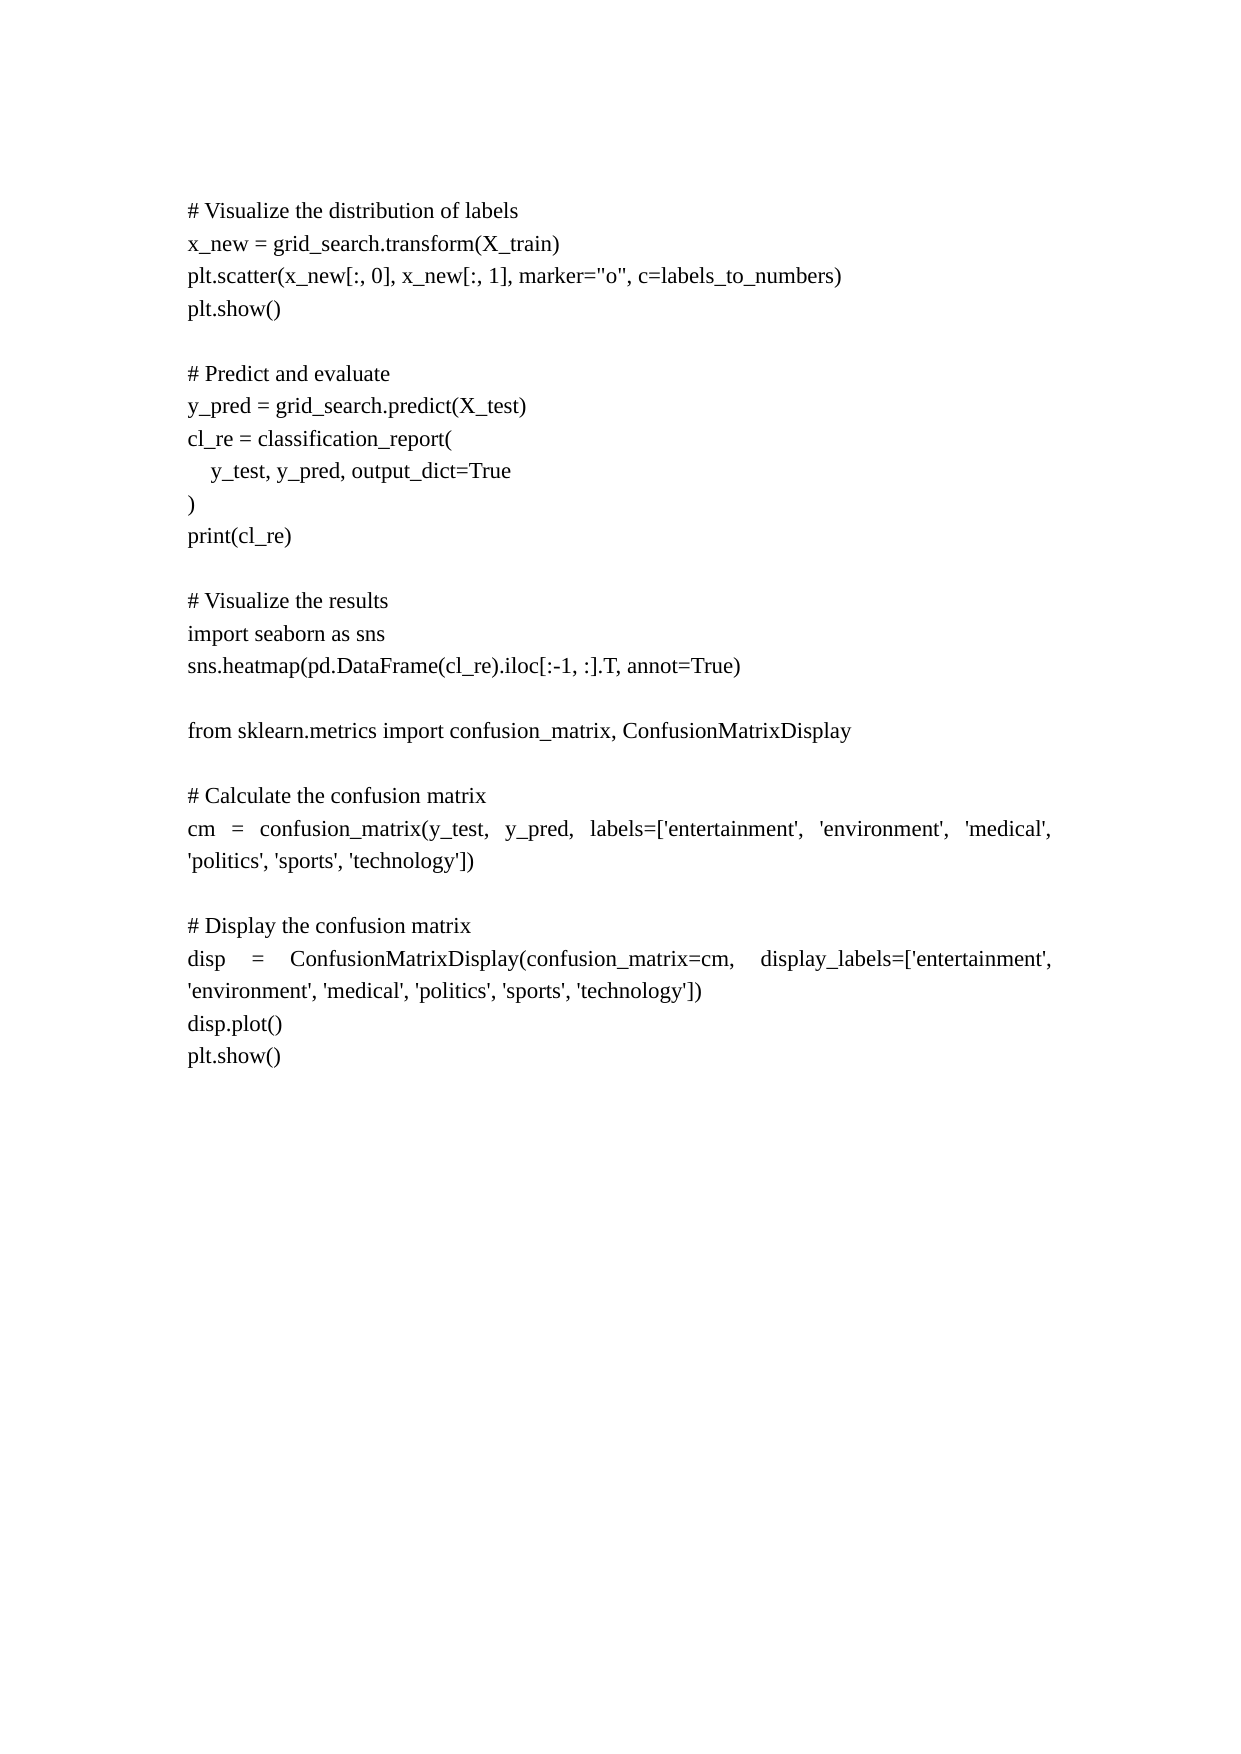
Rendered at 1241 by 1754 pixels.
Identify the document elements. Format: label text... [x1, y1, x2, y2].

text disp = ConfusionMatrixDisplay(confusion_matrix=cm, display_labels=['entertainment', 'environment', 'medical', 'politics', 'sports', 'technology']) [187, 942, 1053, 1007]
text sns.heatmap(pd.DataFrame(cl_re).iloc[:-1, :].T, annot=True) [187, 649, 1053, 682]
text plt.show() [187, 1039, 1053, 1072]
text cm = confusion_matrix(y_test, y_pred, labels=['entertainment', 'environment', 'medical', 'politics', 'sports', 'technology']) [187, 812, 1053, 877]
text # Display the confusion matrix [187, 909, 1053, 942]
text x_new = grid_search.transform(X_train) [187, 227, 1053, 259]
text plt.show() [187, 292, 1053, 324]
text from sklearn.metrics import confusion_matrix, ConfusionMatrixDisplay [187, 714, 1053, 747]
text # Calculate the confusion matrix [187, 779, 1053, 812]
text cl_re = classification_report( [187, 422, 1053, 454]
text import seaborn as sns [187, 617, 1053, 649]
text # Visualize the distribution of labels [187, 194, 1053, 227]
text y_pred = grid_search.predict(X_test) [187, 389, 1053, 422]
text print(cl_re) [187, 519, 1053, 552]
text disp.plot() [187, 1007, 1053, 1039]
text plt.scatter(x_new[:, 0], x_new[:, 1], marker="o", c=labels_to_numbers) [187, 259, 1053, 292]
text y_test, y_pred, output_dict=True [187, 454, 1053, 487]
text ) [187, 487, 1053, 519]
text # Visualize the results [187, 584, 1053, 617]
text # Predict and evaluate [187, 357, 1053, 389]
